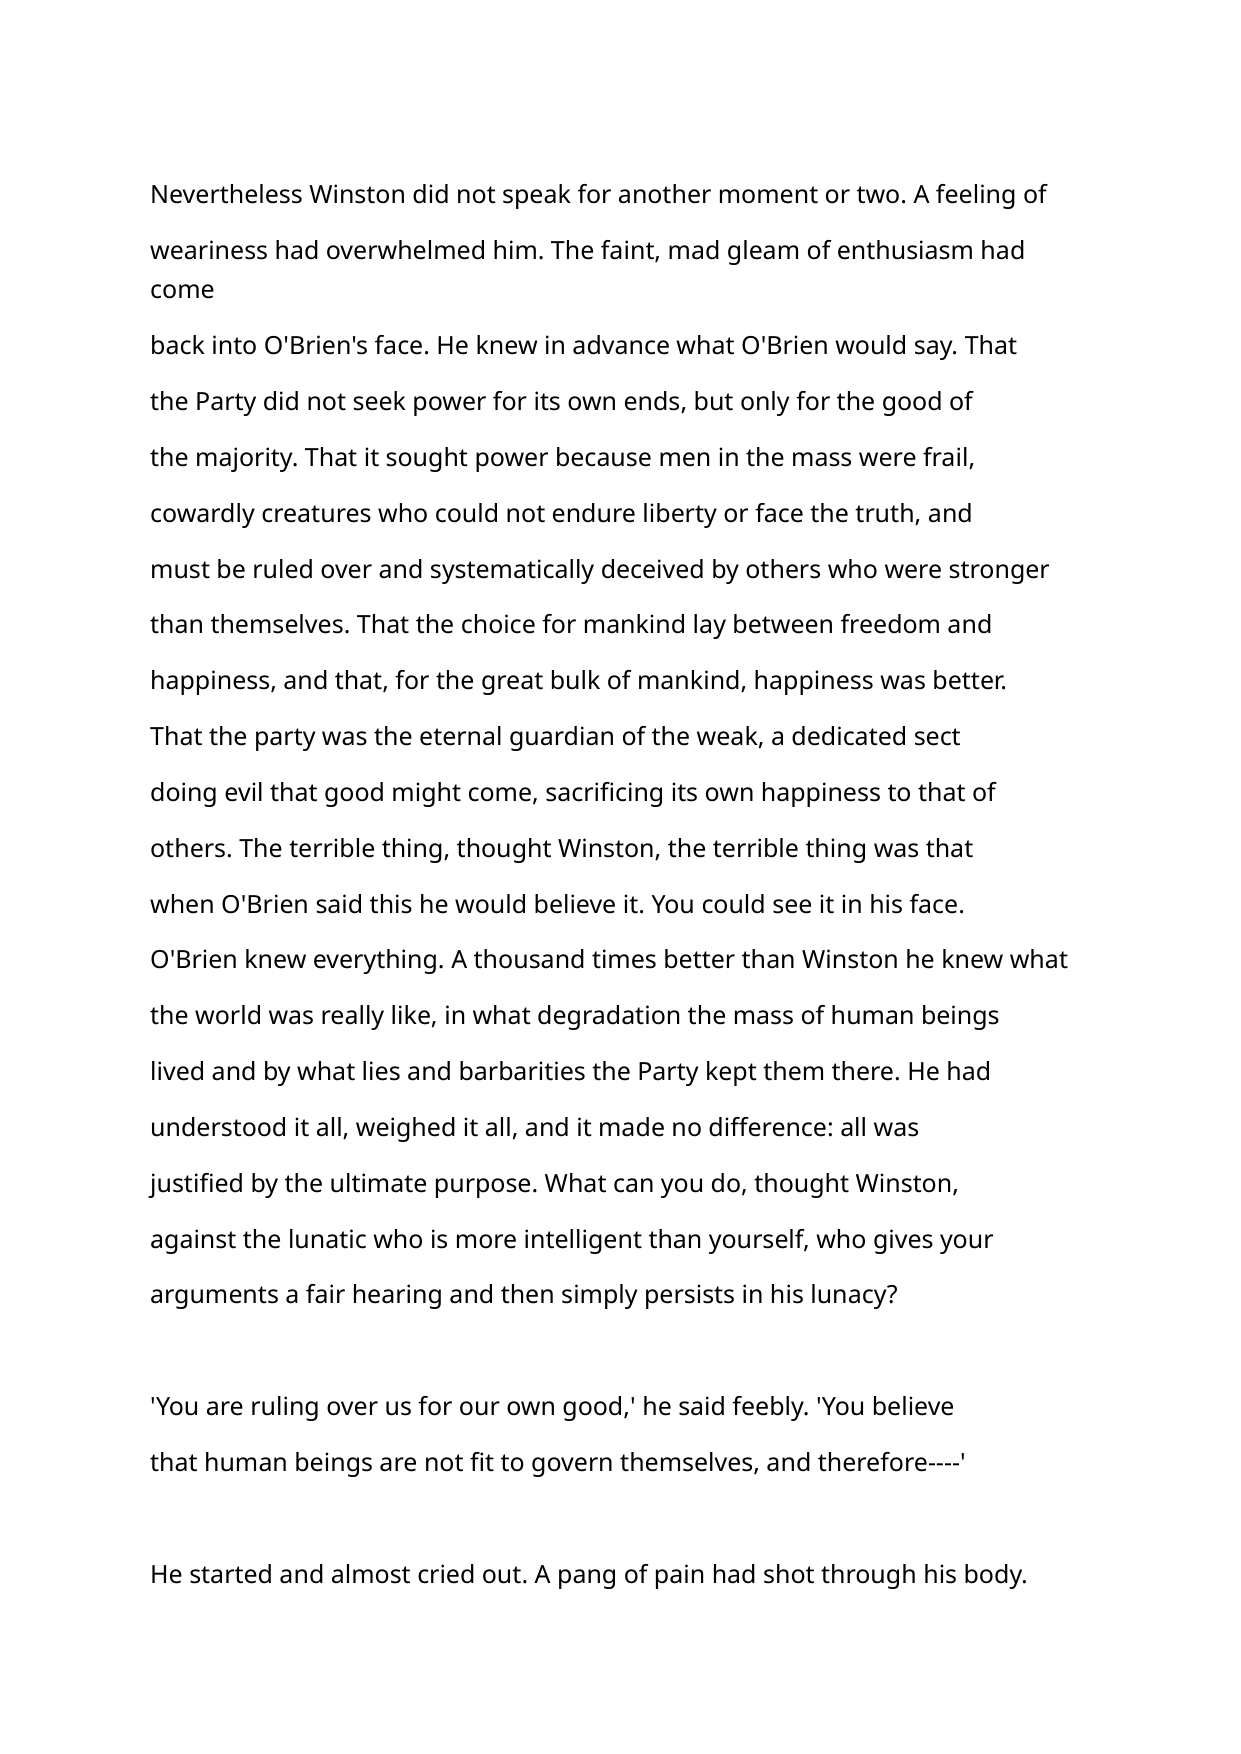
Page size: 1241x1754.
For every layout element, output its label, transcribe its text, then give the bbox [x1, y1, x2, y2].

text when O'Brien said this he would believe it. You could see it in his face. [150, 886, 1090, 920]
text back into O'Brien's face. He knew in advance what O'Brien would say. That [150, 328, 1090, 362]
text the majority. That it sought power because men in the mass were frail, [150, 440, 1090, 474]
text the Party did not seek power for its own ends, but only for the good of [150, 384, 1090, 418]
text against the lunatic who is more intelligent than yourself, who gives your [150, 1221, 1090, 1255]
text that human beings are not fit to govern themselves, and therefore----' [150, 1445, 1090, 1479]
text 'You are ruling over us for our own good,' he said feebly. 'You believe [150, 1389, 1090, 1423]
text arguments a fair hearing and then simply persists in his lunacy? [150, 1277, 1090, 1311]
text the world was really like, in what degradation the mass of human beings [150, 998, 1090, 1032]
text understood it all, weighed it all, and it made no difference: all was [150, 1110, 1090, 1144]
text happiness, and that, for the great bulk of mankind, happiness was better. [150, 663, 1090, 697]
text weariness had overwhelmed him. The faint, mad gleam of enthusiasm had come [150, 233, 1090, 306]
text doing evil that good might come, sacrificing its own happiness to that of [150, 775, 1090, 809]
text than themselves. That the choice for mankind lay between freedom and [150, 607, 1090, 641]
text O'Brien knew everything. A thousand times better than Winston he knew what [150, 942, 1090, 976]
text He started and almost cried out. A pang of pain had shot through his body. [150, 1556, 1090, 1590]
text justified by the ultimate purpose. What can you do, thought Winston, [150, 1166, 1090, 1199]
text must be ruled over and systematically deceived by others who were stronger [150, 551, 1090, 585]
text lived and by what lies and barbarities the Party kept them there. He had [150, 1054, 1090, 1088]
text Nevertheless Winston did not speak for another moment or two. A feeling of [150, 177, 1090, 211]
text others. The terrible thing, thought Winston, the terrible thing was that [150, 831, 1090, 864]
text cowardly creatures who could not endure liberty or face the truth, and [150, 496, 1090, 529]
text That the party was the eternal guardian of the weak, a dedicated sect [150, 719, 1090, 753]
